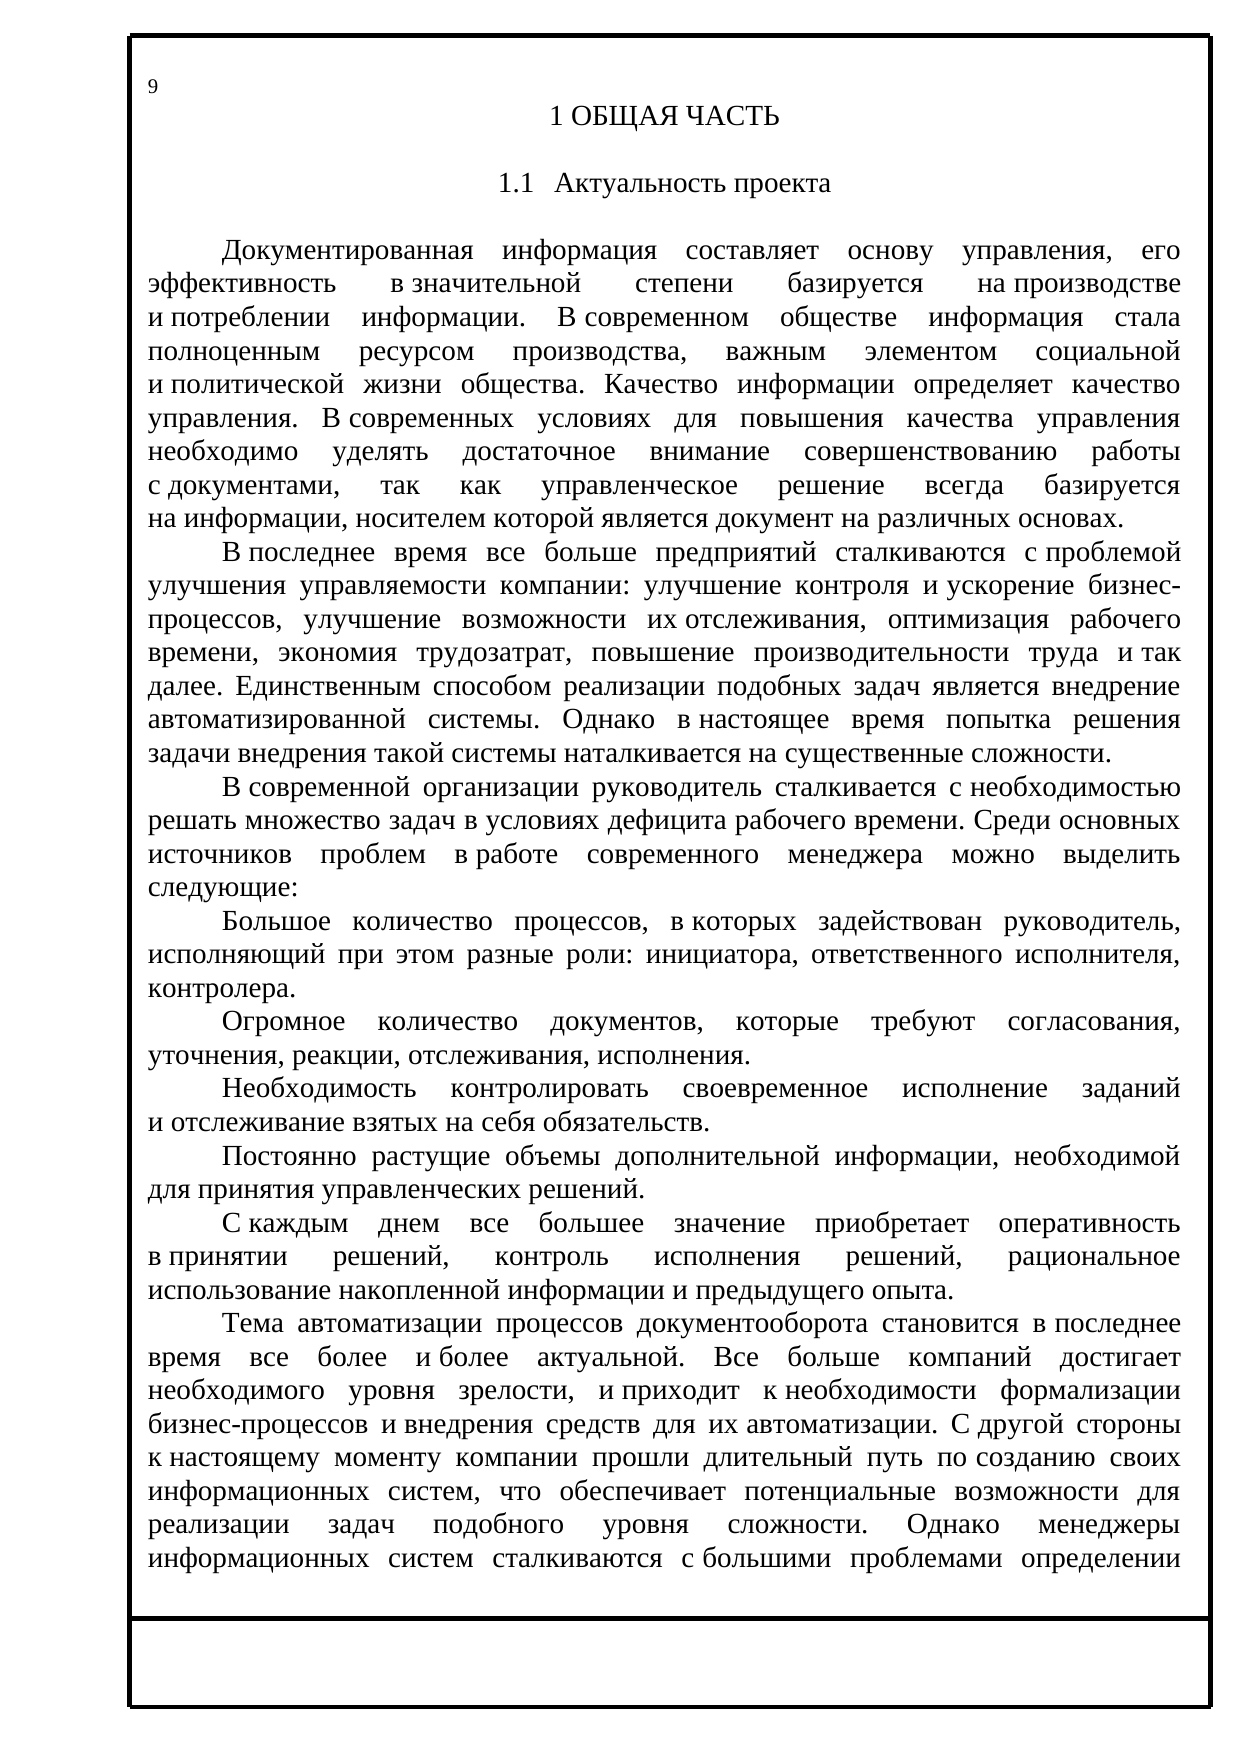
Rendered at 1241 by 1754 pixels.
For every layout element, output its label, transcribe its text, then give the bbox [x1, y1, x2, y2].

text В последнее время все больше предприятий сталкиваются с проблемой улучшения управляемости компании: улучшение контроля и ускорение бизнес-процессов, улучшение возможности их отслеживания, оптимизация рабочего времени, экономия трудозатрат, повышение производительности труда и так далее. Единственным способом реализации подобных задач является внедрение автоматизированной системы. Однако в настоящее время попытка решения задачи внедрения такой системы наталкивается на существенные сложности. [148, 534, 1181, 769]
text Огромное количество документов, которые требуют согласования, уточнения, реакции, отслеживания, исполнения. [148, 1003, 1181, 1071]
text Большое количество процессов, в которых задействован руководитель, исполняющий при этом разные роли: инициатора, ответственного исполнителя, контролера. [148, 903, 1181, 1003]
list Актуальность проекта [148, 165, 1181, 198]
title 1 ОБЩАЯ ЧАСТЬ [148, 98, 1181, 131]
text Постоянно растущие объемы дополнительной информации, необходимой для принятия управленческих решений. [148, 1138, 1181, 1205]
text С каждым днем все большее значение приобретает оперативность в принятии решений, контроль исполнения решений, рациональное использование накопленной информации и предыдущего опыта. [148, 1205, 1181, 1305]
text В современной организации руководитель сталкивается с необходимостью решать множество задач в условиях дефицита рабочего времени. Среди основных источников проблем в работе современного менеджера можно выделить следующие: [148, 769, 1181, 903]
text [148, 1305, 1181, 1574]
text Необходимость контролировать своевременное исполнение заданий и отслеживание взятых на себя обязательств. [148, 1071, 1181, 1138]
text Документированная информация составляет основу управления, его эффективность в значительной степени базируется на производстве и потреблении информации. В современном обществе информация стала полноценным ресурсом производства, важным элементом социальной и политической жизни общества. Качество информации определяет качество управления. В современных условиях для повышения качества управления необходимо уделять достаточное внимание совершенствованию работы с документами, так как управленческое решение всегда базируется на информации, носителем которой является документ на различных основах. [148, 232, 1181, 534]
